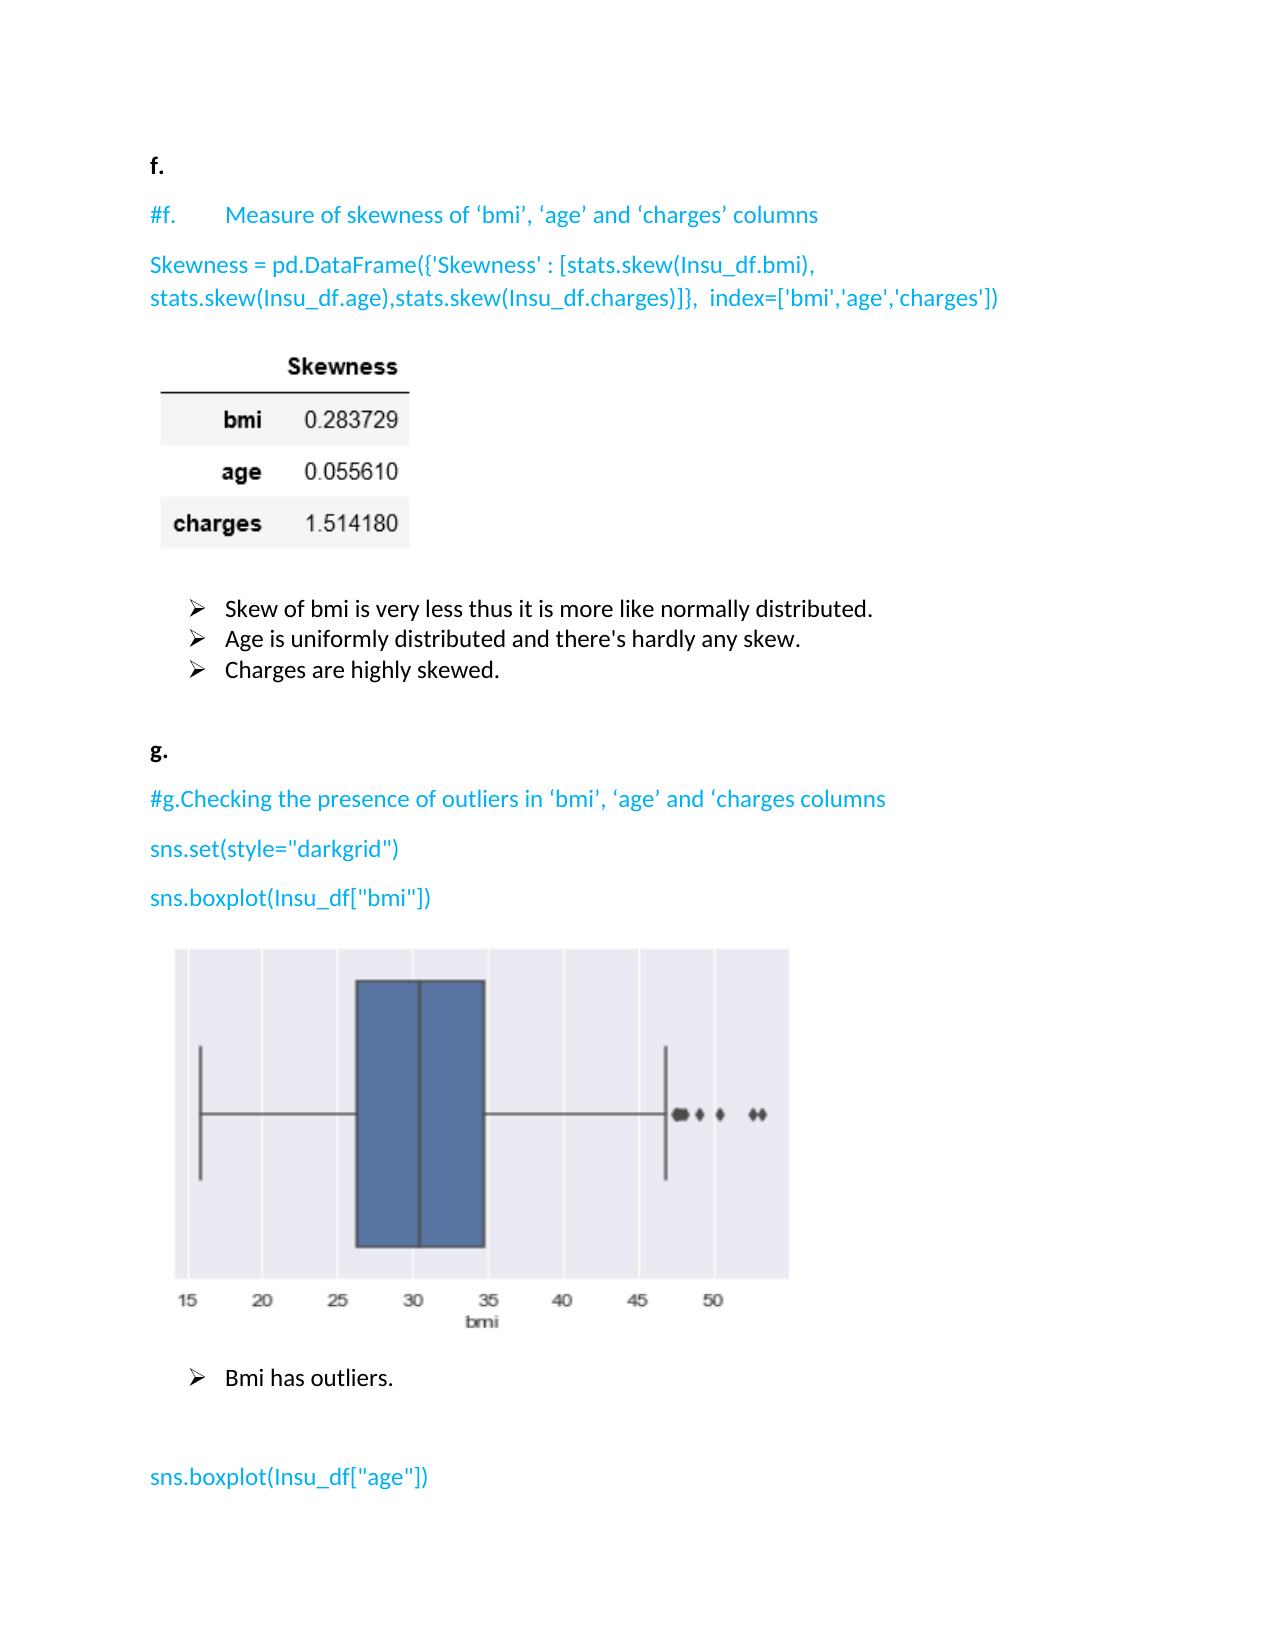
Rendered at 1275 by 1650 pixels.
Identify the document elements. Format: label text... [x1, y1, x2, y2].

text sns.boxplot(Insu_df["age"]) [150, 1461, 1125, 1492]
text g. [150, 734, 1125, 764]
list Bmi has outliers. [187, 1362, 1125, 1393]
picture [150, 331, 433, 574]
text f. [150, 150, 1125, 181]
text #g.Checking the presence of outliers in ‘bmi’, ‘age’ and ‘charges columns [150, 783, 1125, 814]
text #f. Measure of skewness of ‘bmi’, ‘age’ and ‘charges’ columns [150, 199, 1125, 230]
list Skew of bmi is very less thus it is more like normally distributed. [187, 593, 1125, 623]
list Age is uniformly distributed and there's hardly any skew. [187, 623, 1125, 654]
text Skewness = pd.DataFrame({'Skewness' : [stats.skew(Insu_df.bmi), stats.skew(Insu_df.age),stats.skew(Insu_df.charges)]}, index=['bmi','age','charges']) [150, 249, 1125, 313]
picture [150, 932, 808, 1344]
text sns.boxplot(Insu_df["bmi"]) [150, 883, 1125, 913]
list Charges are highly skewed. [187, 654, 1125, 684]
text sns.set(style="darkgrid") [150, 833, 1125, 863]
